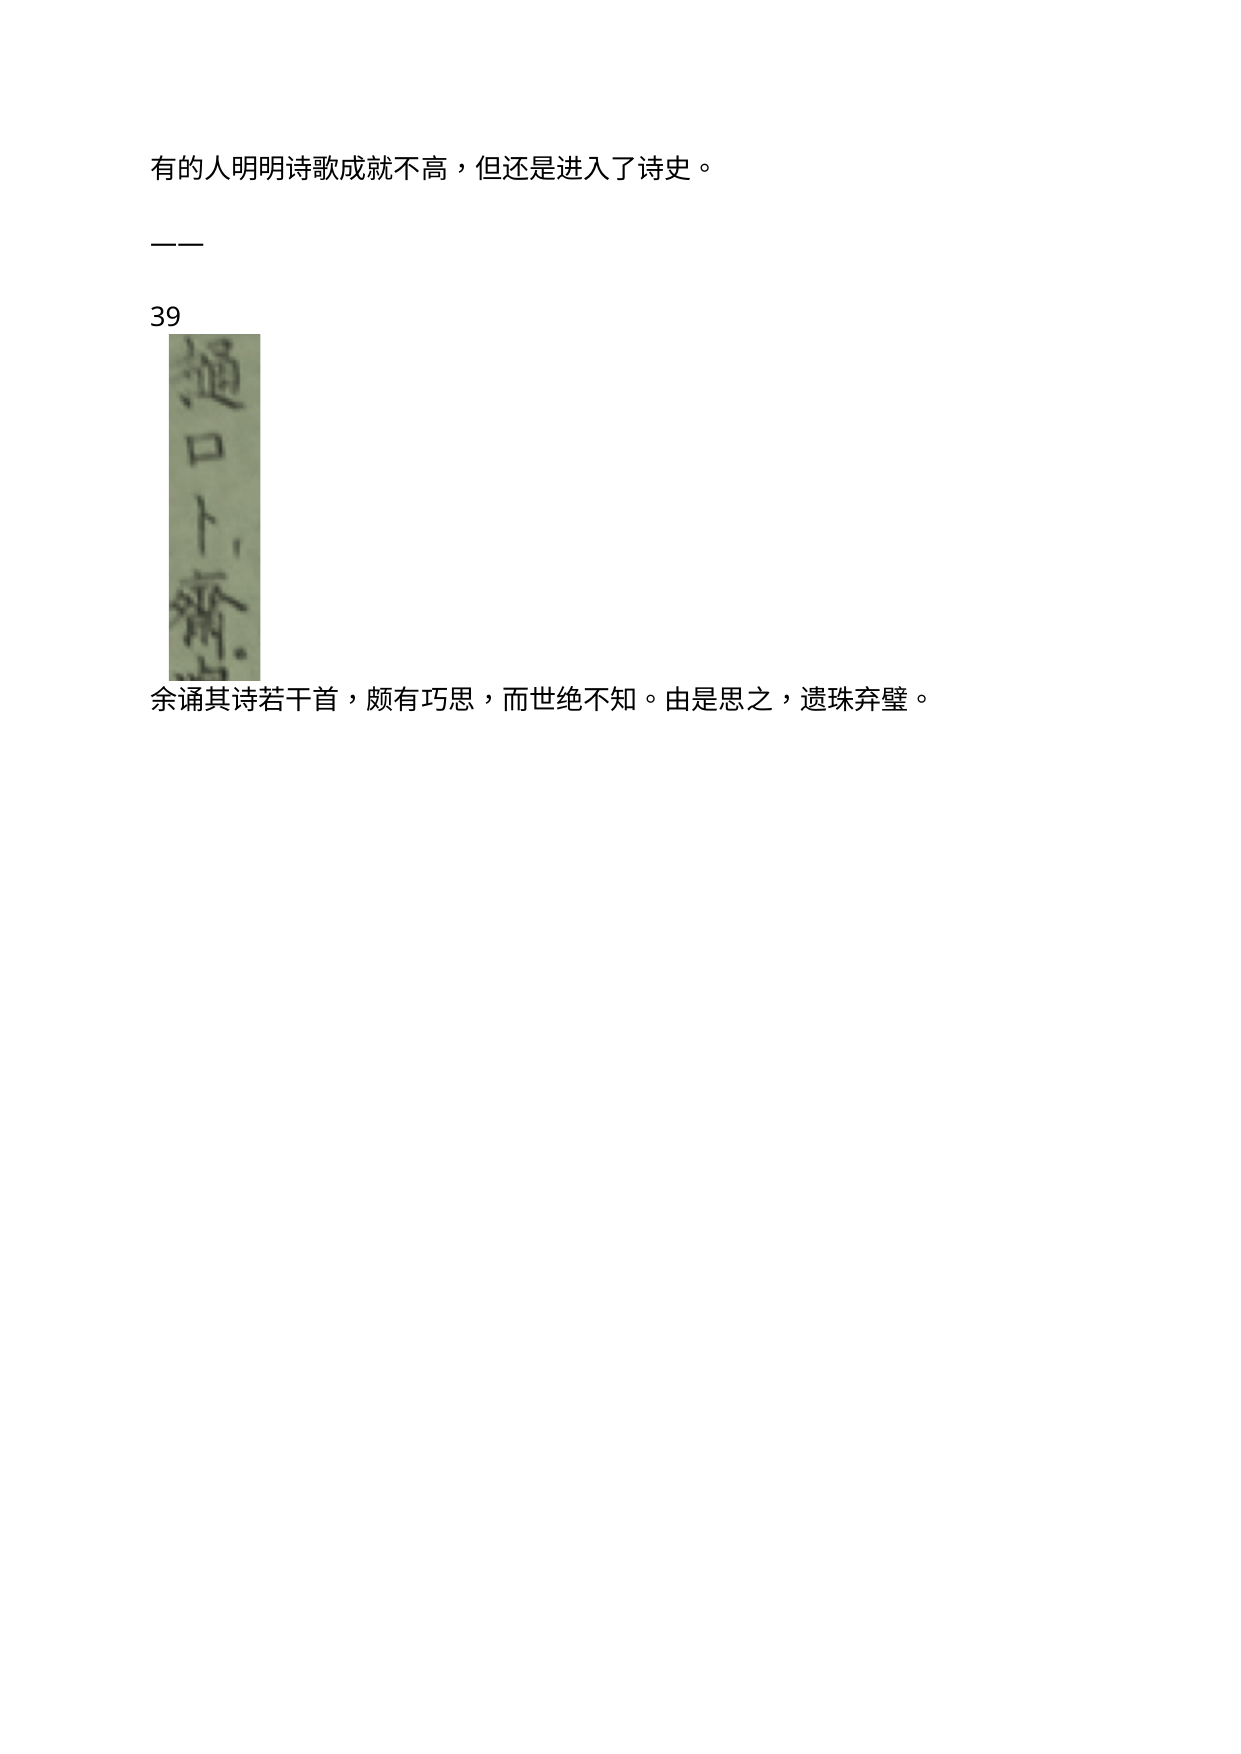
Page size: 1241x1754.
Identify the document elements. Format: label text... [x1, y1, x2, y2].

picture [168, 334, 261, 681]
text 39 [150, 297, 1090, 334]
text 余诵其诗若干首，颇有巧思，而世绝不知。由是思之，遗珠弃璧。 [150, 680, 1090, 717]
text 有的人明明诗歌成就不高，但还是进入了诗史。 [150, 150, 1090, 187]
text —— [150, 224, 1090, 261]
